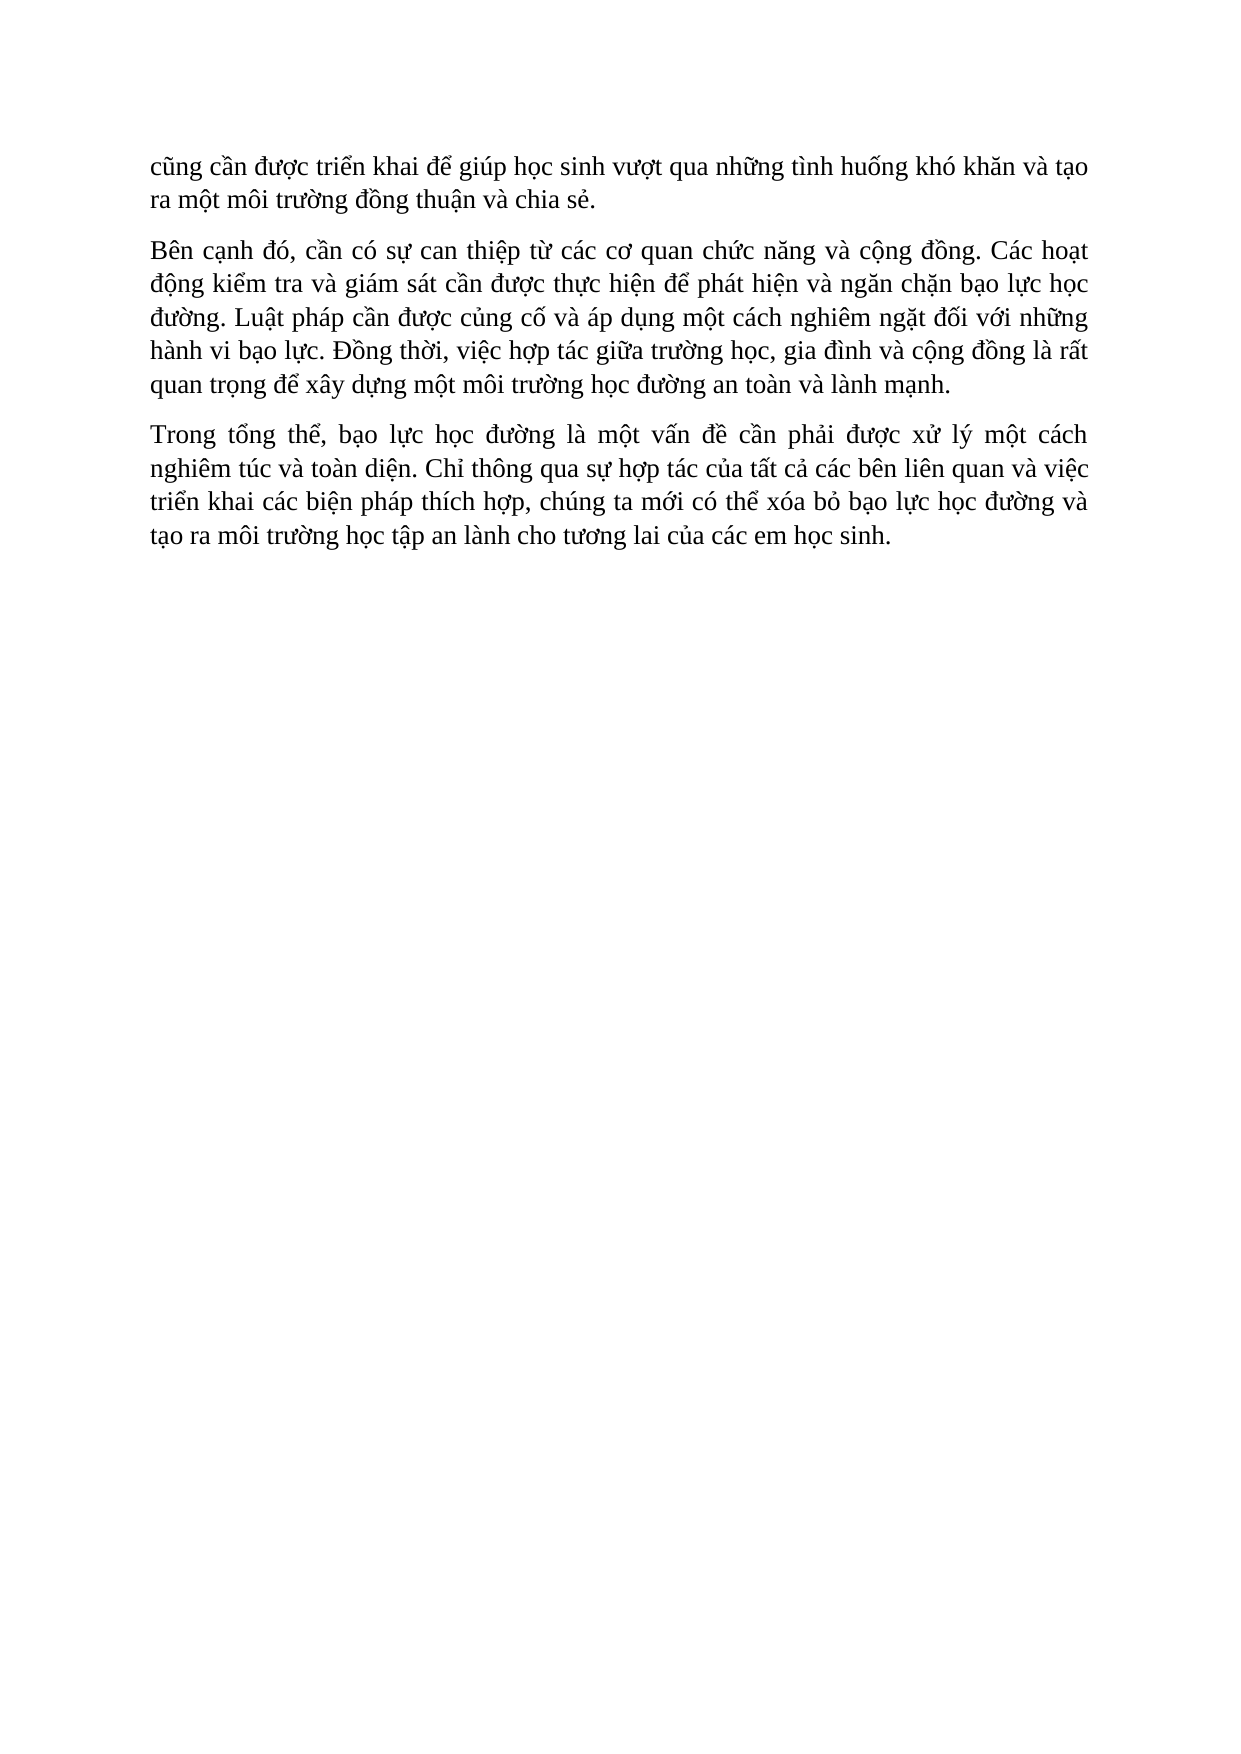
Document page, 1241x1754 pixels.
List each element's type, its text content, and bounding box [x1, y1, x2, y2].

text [150, 150, 1090, 215]
text Bên cạnh đó, cần có sự can thiệp từ các cơ quan chức năng và cộng đồng. Các hoạt động kiểm tra và giám sát cần được thực hiện để phát hiện và ngăn chặn bạo lực học đường. Luật pháp cần được củng cố và áp dụng một cách nghiêm ngặt đối với những hành vi bạo lực. Đồng thời, việc hợp tác giữa trường học, gia đình và cộng đồng là rất quan trọng để xây dựng một môi trường học đường an toàn và lành mạnh. [150, 234, 1090, 399]
text Trong tổng thể, bạo lực học đường là một vấn đề cần phải được xử lý một cách nghiêm túc và toàn diện. Chỉ thông qua sự hợp tác của tất cả các bên liên quan và việc triển khai các biện pháp thích hợp, chúng ta mới có thể xóa bỏ bạo lực học đường và tạo ra môi trường học tập an lành cho tương lai của các em học sinh. [150, 418, 1090, 550]
